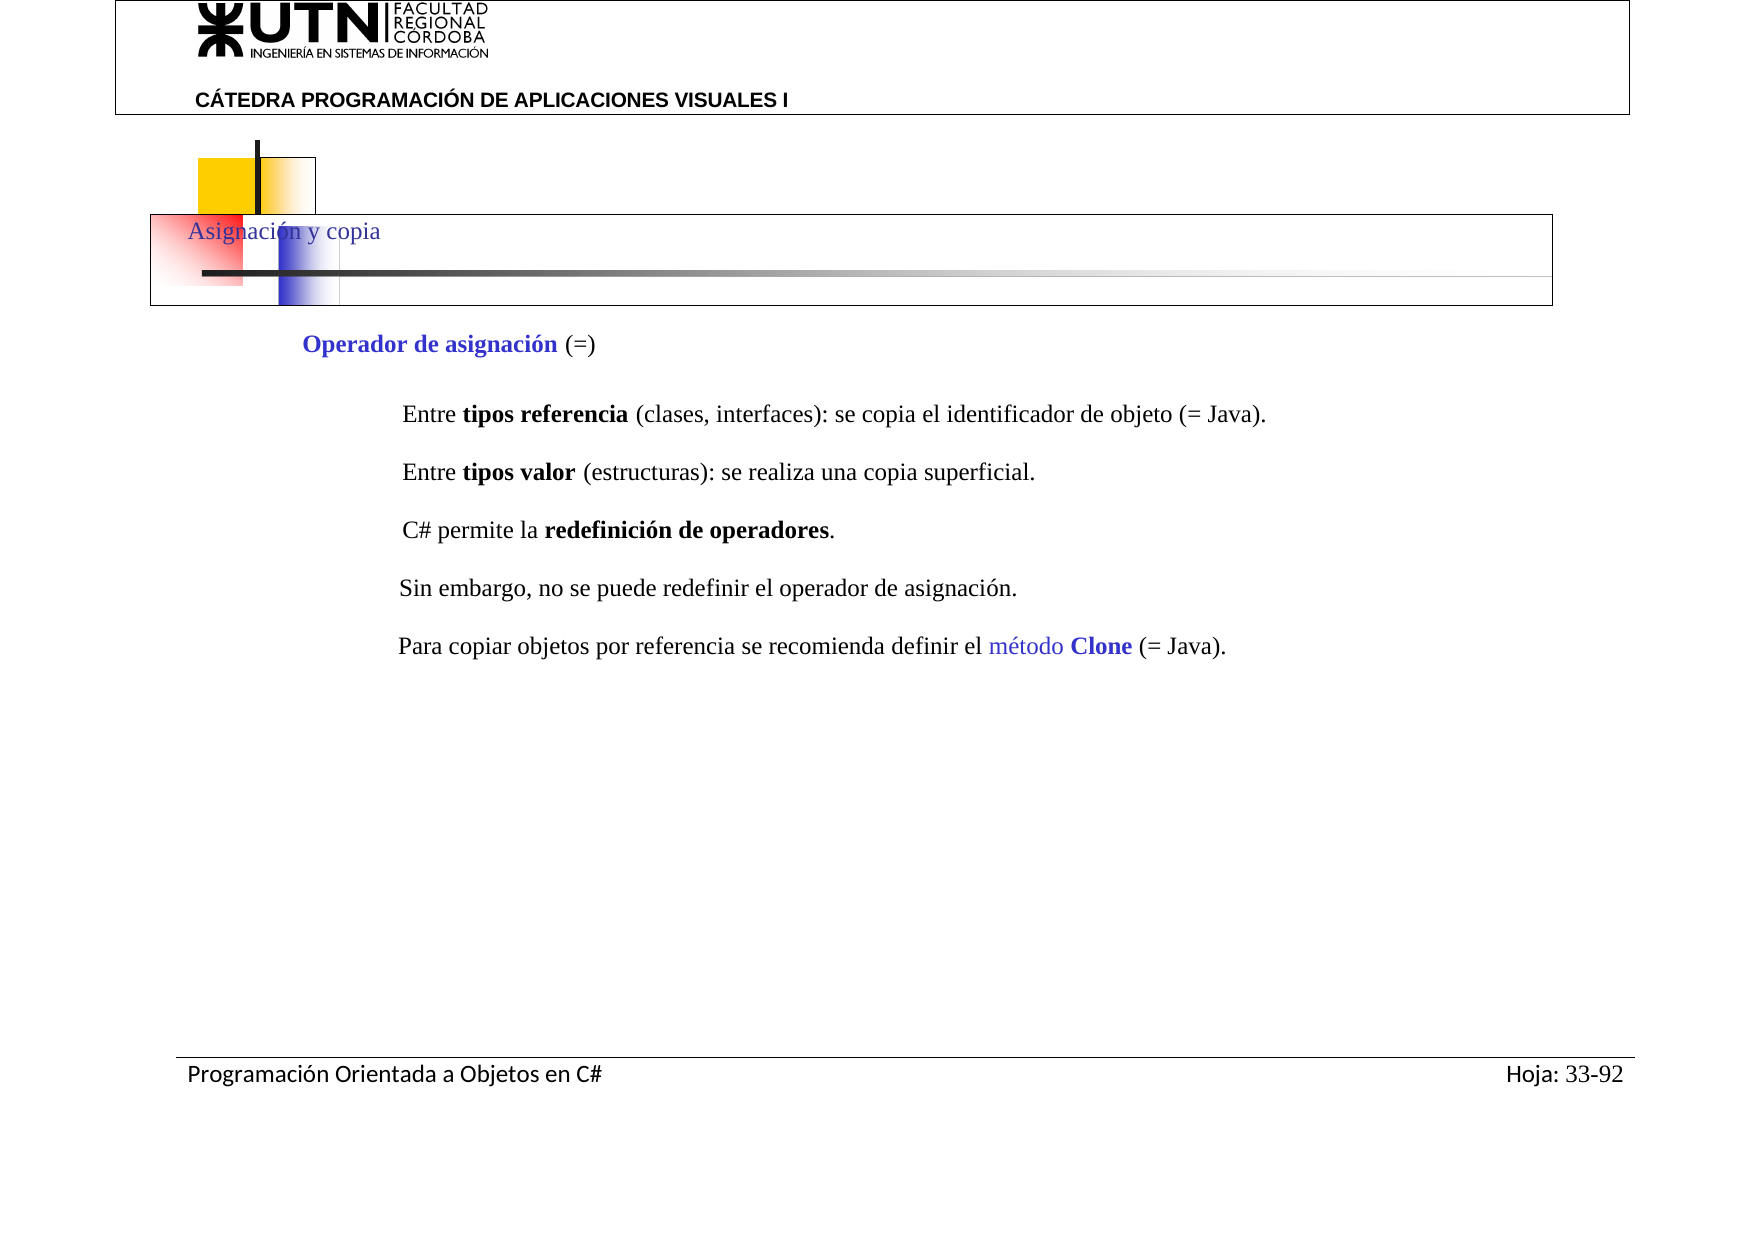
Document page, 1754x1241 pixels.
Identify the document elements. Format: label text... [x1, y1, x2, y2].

text C# permite la redefinición de operadores. [280, 515, 1591, 544]
text Entre tipos valor (estructuras): se realiza una copia superficial. [355, 457, 1577, 486]
text Sin embargo, no se puede redefinir el operador de asignación. [336, 573, 1568, 602]
text Operador de asignación (=) [280, 329, 1591, 358]
picture [194, 1, 489, 59]
text Asignación y copia [187, 165, 1591, 256]
picture [151, 215, 1552, 305]
text Entre tipos referencia (clases, interfaces): se copia el identificador de objeto (= Java). [355, 399, 1581, 428]
text Para copiar objetos por referencia se recomienda definir el método Clone (= Java). [280, 631, 1551, 660]
picture [261, 158, 315, 165]
